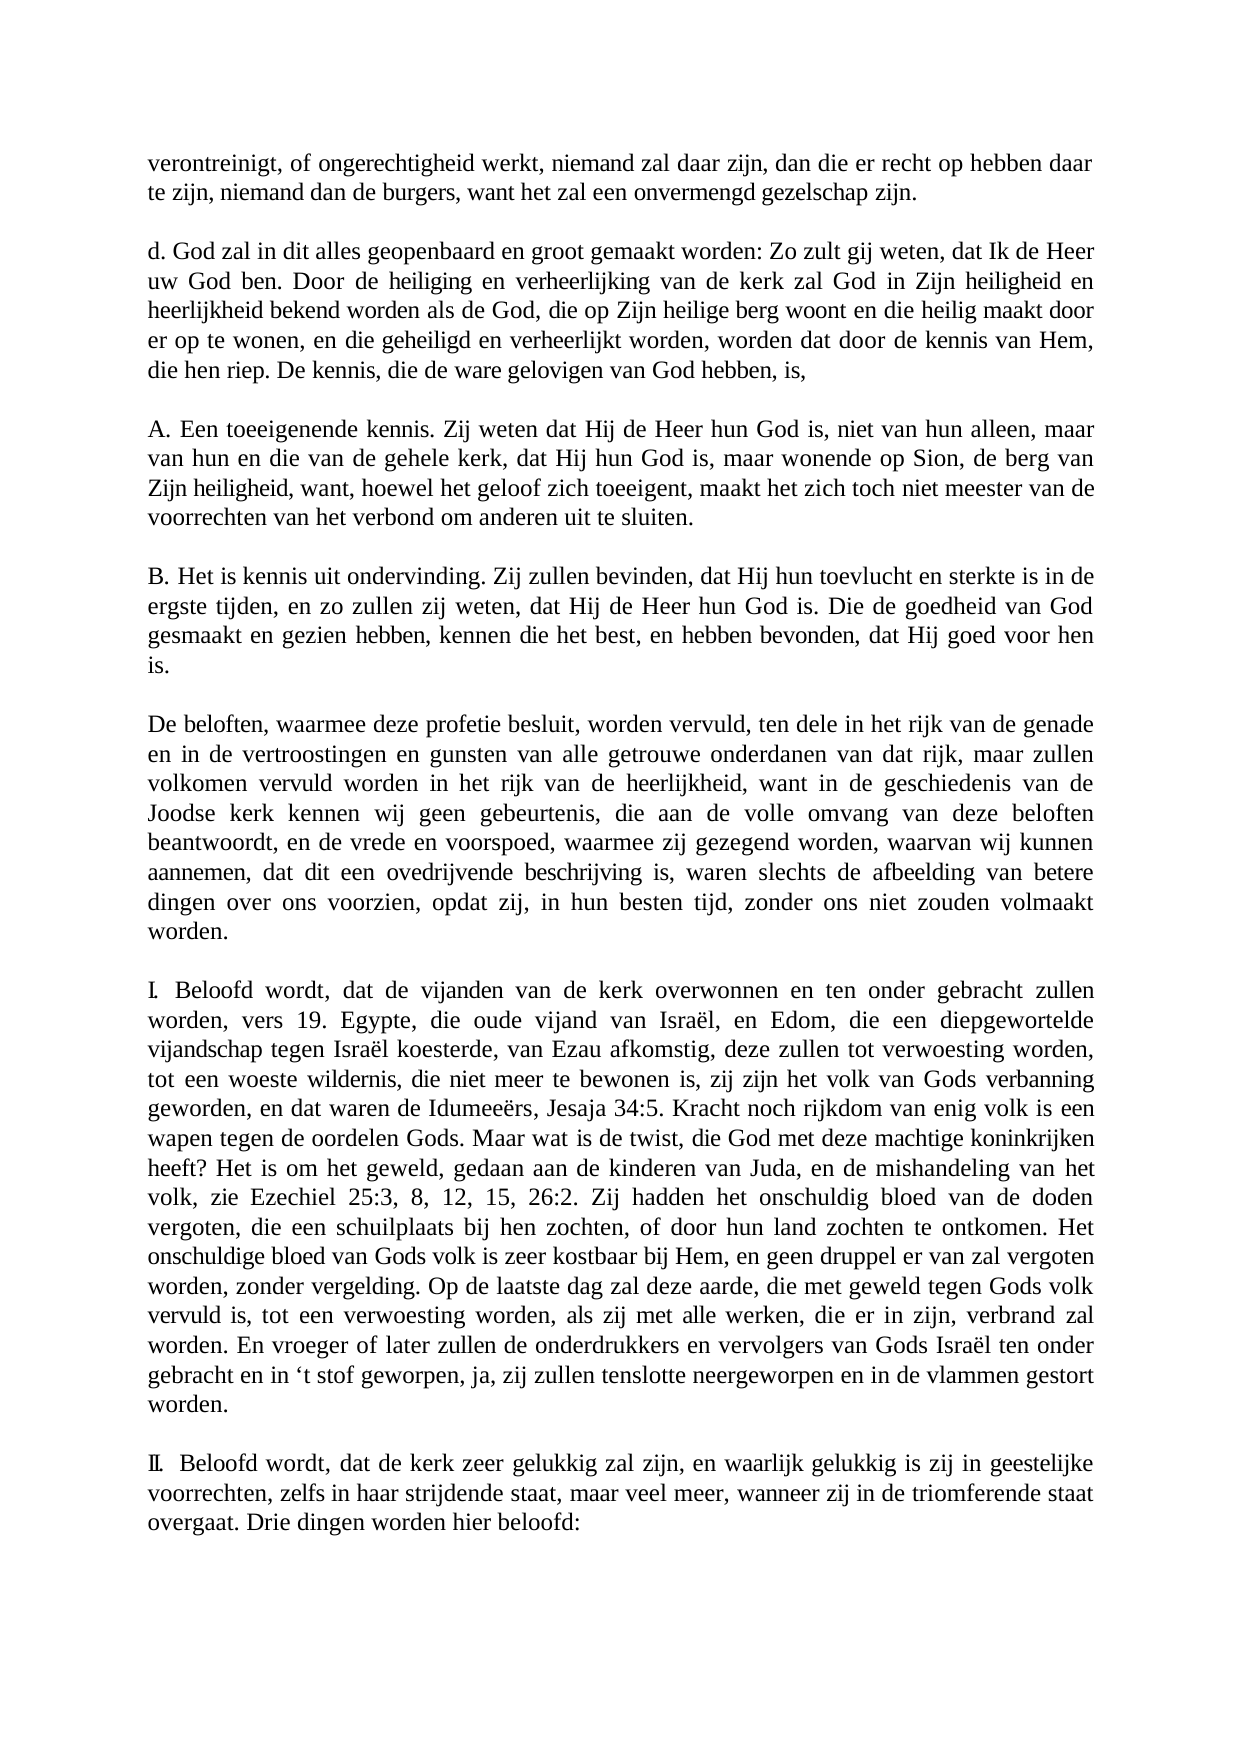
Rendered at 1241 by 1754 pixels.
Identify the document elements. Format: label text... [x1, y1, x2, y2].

text De beloften, waarmee deze profetie besluit, worden vervuld, ten dele in het rijk van de genade en in de vertroostingen en gunsten van alle getrouwe onderdanen van dat rijk, maar zullen volkomen vervuld worden in het rijk van de heerlijkheid, want in de geschiedenis van de Joodse kerk kennen wij geen gebeurtenis, die aan de volle omvang van deze beloften beantwoordt, en de vrede en voorspoed, waarmee zij gezegend worden, waarvan wij kunnen aannemen, dat dit een ovedrijvende beschrijving is, waren slechts de afbeelding van betere dingen over ons voorzien, opdat zij, in hun besten tijd, zonder ons niet zouden volmaakt worden. [147, 709, 1094, 945]
list Beloofd wordt, dat de kerk zeer gelukkig zal zijn, en waarlijk gelukkig is zij in geestelijke voorrechten, zelfs in haar strijdende staat, maar veel meer, wanneer zij in de triomferende staat overgaat. Drie dingen worden hier beloofd: [147, 1448, 1094, 1536]
list Een toeeigenende kennis. Zij weten dat Hij de Heer hun God is, niet van hun alleen, maar van hun en die van de gehele kerk, dat Hij hun God is, maar wonende op Sion, de berg van Zijn heiligheid, want, hoewel het geloof zich toeeigent, maakt het zich toch niet meester van de voorrechten van het verbond om anderen uit te sluiten. [147, 414, 1095, 531]
text verontreinigt, of ongerechtigheid werkt, niemand zal daar zijn, dan die er recht op hebben daar te zijn, niemand dan de burgers, want het zal een onvermengd gezelschap zijn. [147, 148, 1093, 206]
list God zal in dit alles geopenbaard en groot gemaakt worden: Zo zult gij weten, dat Ik de Heer uw God ben. Door de heiliging en verheerlijking van de kerk zal God in Zijn heiligheid en heerlijkheid bekend worden als de God, die op Zijn heilige berg woont en die heilig maakt door er op te wonen, en die geheiligd en verheerlijkt worden, worden dat door de kennis van Hem, die hen riep. De kennis, die de ware gelovigen van God hebben, is, [147, 236, 1094, 383]
list Het is kennis uit ondervinding. Zij zullen bevinden, dat Hij hun toevlucht en sterkte is in de ergste tijden, en zo zullen zij weten, dat Hij de Heer hun God is. Die de goedheid van God gesmaakt en gezien hebben, kennen die het best, en hebben bevonden, dat Hij goed voor hen is. [147, 561, 1095, 679]
list Beloofd wordt, dat de vijanden van de kerk overwonnen en ten onder gebracht zullen worden, vers 19. Egypte, die oude vijand van Israël, en Edom, die een diepgewortelde vijandschap tegen Israël koesterde, van Ezau afkomstig, deze zullen tot verwoesting worden, tot een woeste wildernis, die niet meer te bewonen is, zij zijn het volk van Gods verbanning geworden, en dat waren de Idumeeërs, Jesaja 34:5. Kracht noch rijkdom van enig volk is een wapen tegen de oordelen Gods. Maar wat is de twist, die God met deze machtige koninkrijken heeft? Het is om het geweld, gedaan aan de kinderen van Juda, en de mishandeling van het volk, zie Ezechiel 25:3, 8, 12, 15, 26:2. Zij hadden het onschuldig bloed van de doden vergoten, die een schuilplaats bij hen zochten, of door hun land zochten te ontkomen. Het onschuldige bloed van Gods volk is zeer kostbaar bij Hem, en geen druppel er van zal vergoten worden, zonder vergelding. Op de laatste dag zal deze aarde, die met geweld tegen Gods volk vervuld is, tot een verwoesting worden, als zij met alle werken, die er in zijn, verbrand zal worden. En vroeger of later zullen de onderdrukkers en vervolgers van Gods Israël ten onder gebracht en in ‘t stof geworpen, ja, zij zullen tenslotte neergeworpen en in de vlammen gestort worden. [147, 975, 1095, 1418]
